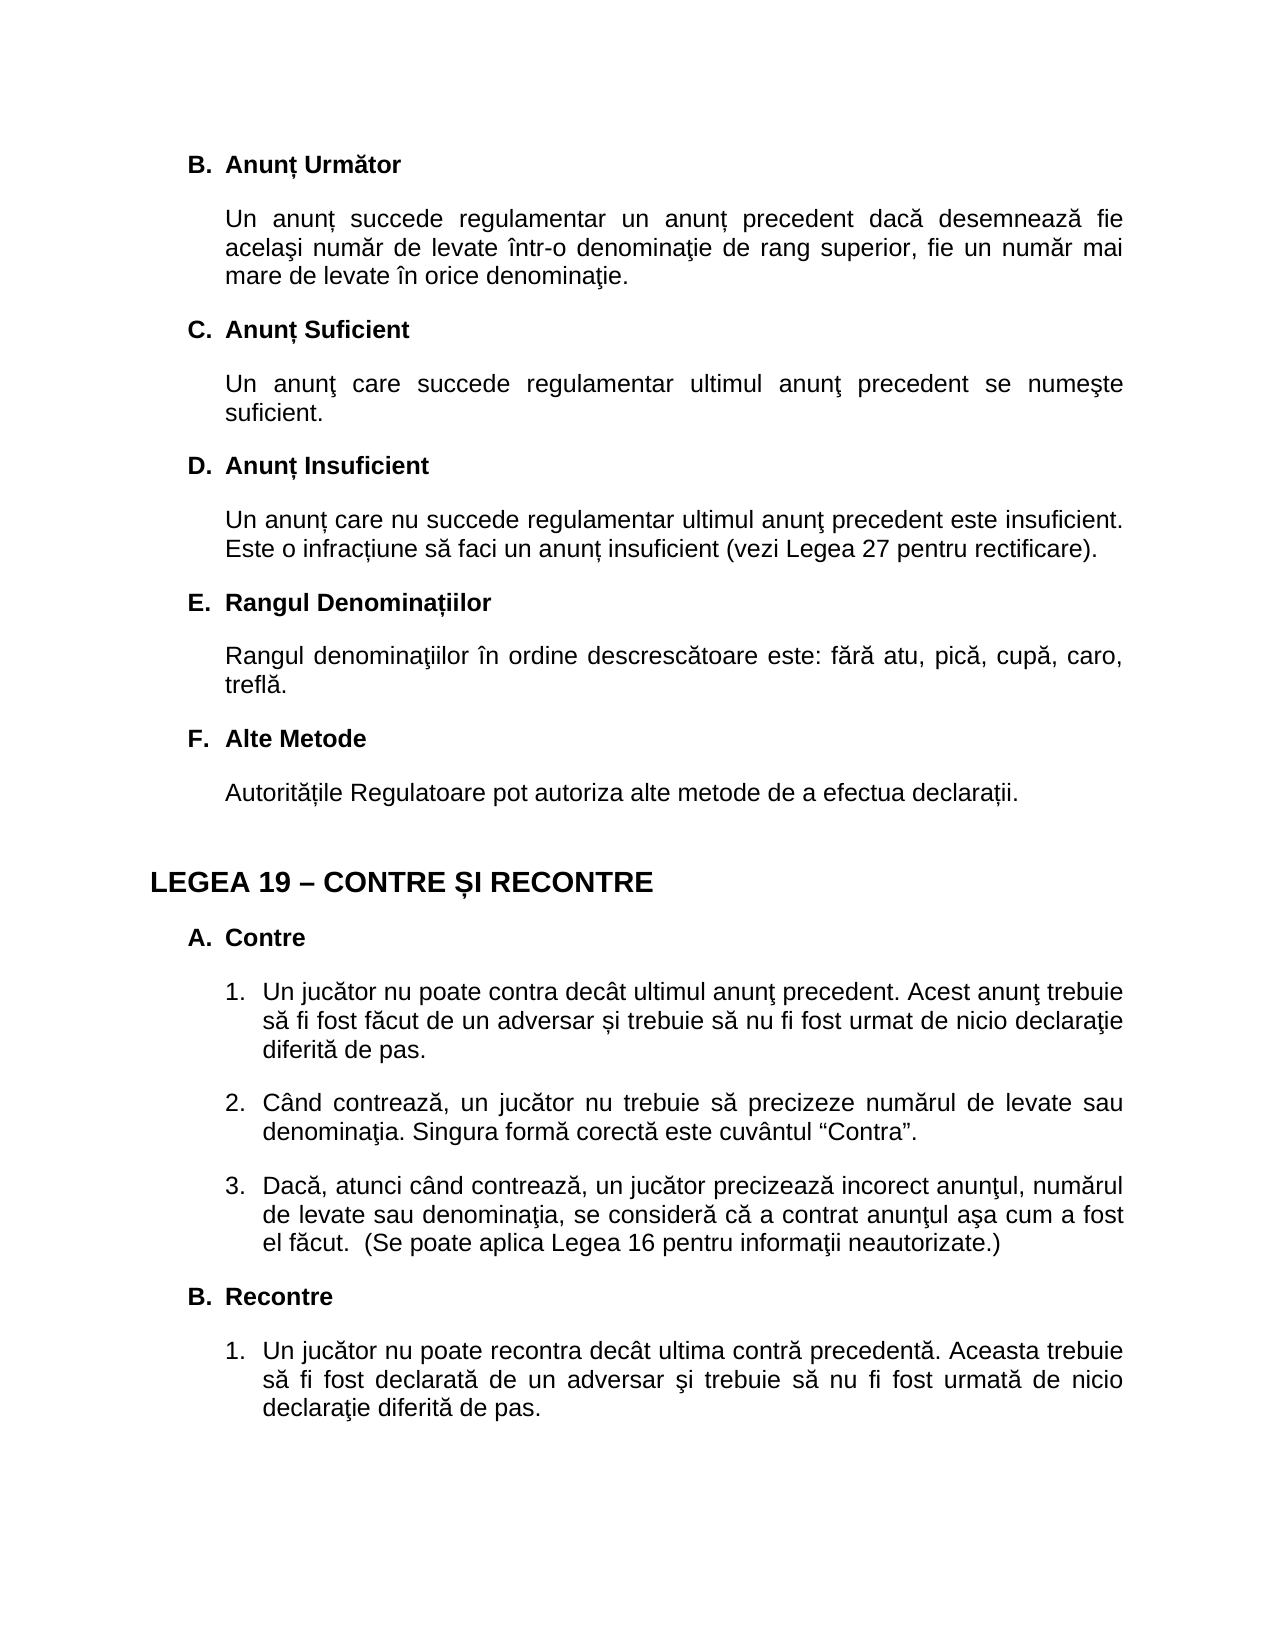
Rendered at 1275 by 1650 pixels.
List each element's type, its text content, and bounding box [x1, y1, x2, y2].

list Un jucător nu poate recontra decât ultima contră precedentă. Aceasta trebuie să fi fost declarată de un adversar şi trebuie să nu fi fost urmată de nicio declaraţie diferită de pas. [225, 1336, 1125, 1422]
list Contre [187, 923, 1125, 952]
list Anunț Suficient [187, 315, 1125, 344]
list Alte Metode [187, 724, 1125, 752]
text Rangul denominaţiilor în ordine descrescătoare este: fără atu, pică, cupă, caro, treflă. [225, 641, 1125, 699]
text Un anunț succede regulamentar un anunț precedent dacă desemnează fie acelaşi număr de levate într-o denominaţie de rang superior, fie un număr mai mare de levate în orice denominaţie. [225, 204, 1125, 290]
text Autoritățile Regulatoare pot autoriza alte metode de a efectua declarații. [225, 777, 1125, 806]
list Anunț Insuficient [187, 451, 1125, 480]
list Dacă, atunci când contrează, un jucător precizează incorect anunţul, numărul de levate sau denominaţia, se consideră că a contrat anunţul aşa cum a fost el făcut. (Se poate aplica Legea 16 pentru informaţii neautorizate.) [225, 1171, 1125, 1257]
text Un anunţ care succede regulamentar ultimul anunţ precedent se numeşte suficient. [225, 369, 1125, 426]
list Anunț Următor [187, 150, 1125, 179]
list Când contrează, un jucător nu trebuie să precizeze numărul de levate sau denominaţia. Singura formă corectă este cuvântul “Contra”. [225, 1088, 1125, 1146]
list Recontre [187, 1282, 1125, 1311]
text Un anunț care nu succede regulamentar ultimul anunţ precedent este insuficient. Este o infracțiune să faci un anunț insuficient (vezi Legea 27 pentru rectificare). [225, 505, 1125, 562]
list Un jucător nu poate contra decât ultimul anunţ precedent. Acest anunţ trebuie să fi fost făcut de un adversar și trebuie să nu fi fost urmat de nicio declaraţie diferită de pas. [225, 977, 1125, 1063]
text LEGEA 19 – CONTRE ȘI RECONTRE [150, 865, 1125, 898]
list Rangul Denominațiilor [187, 587, 1125, 616]
